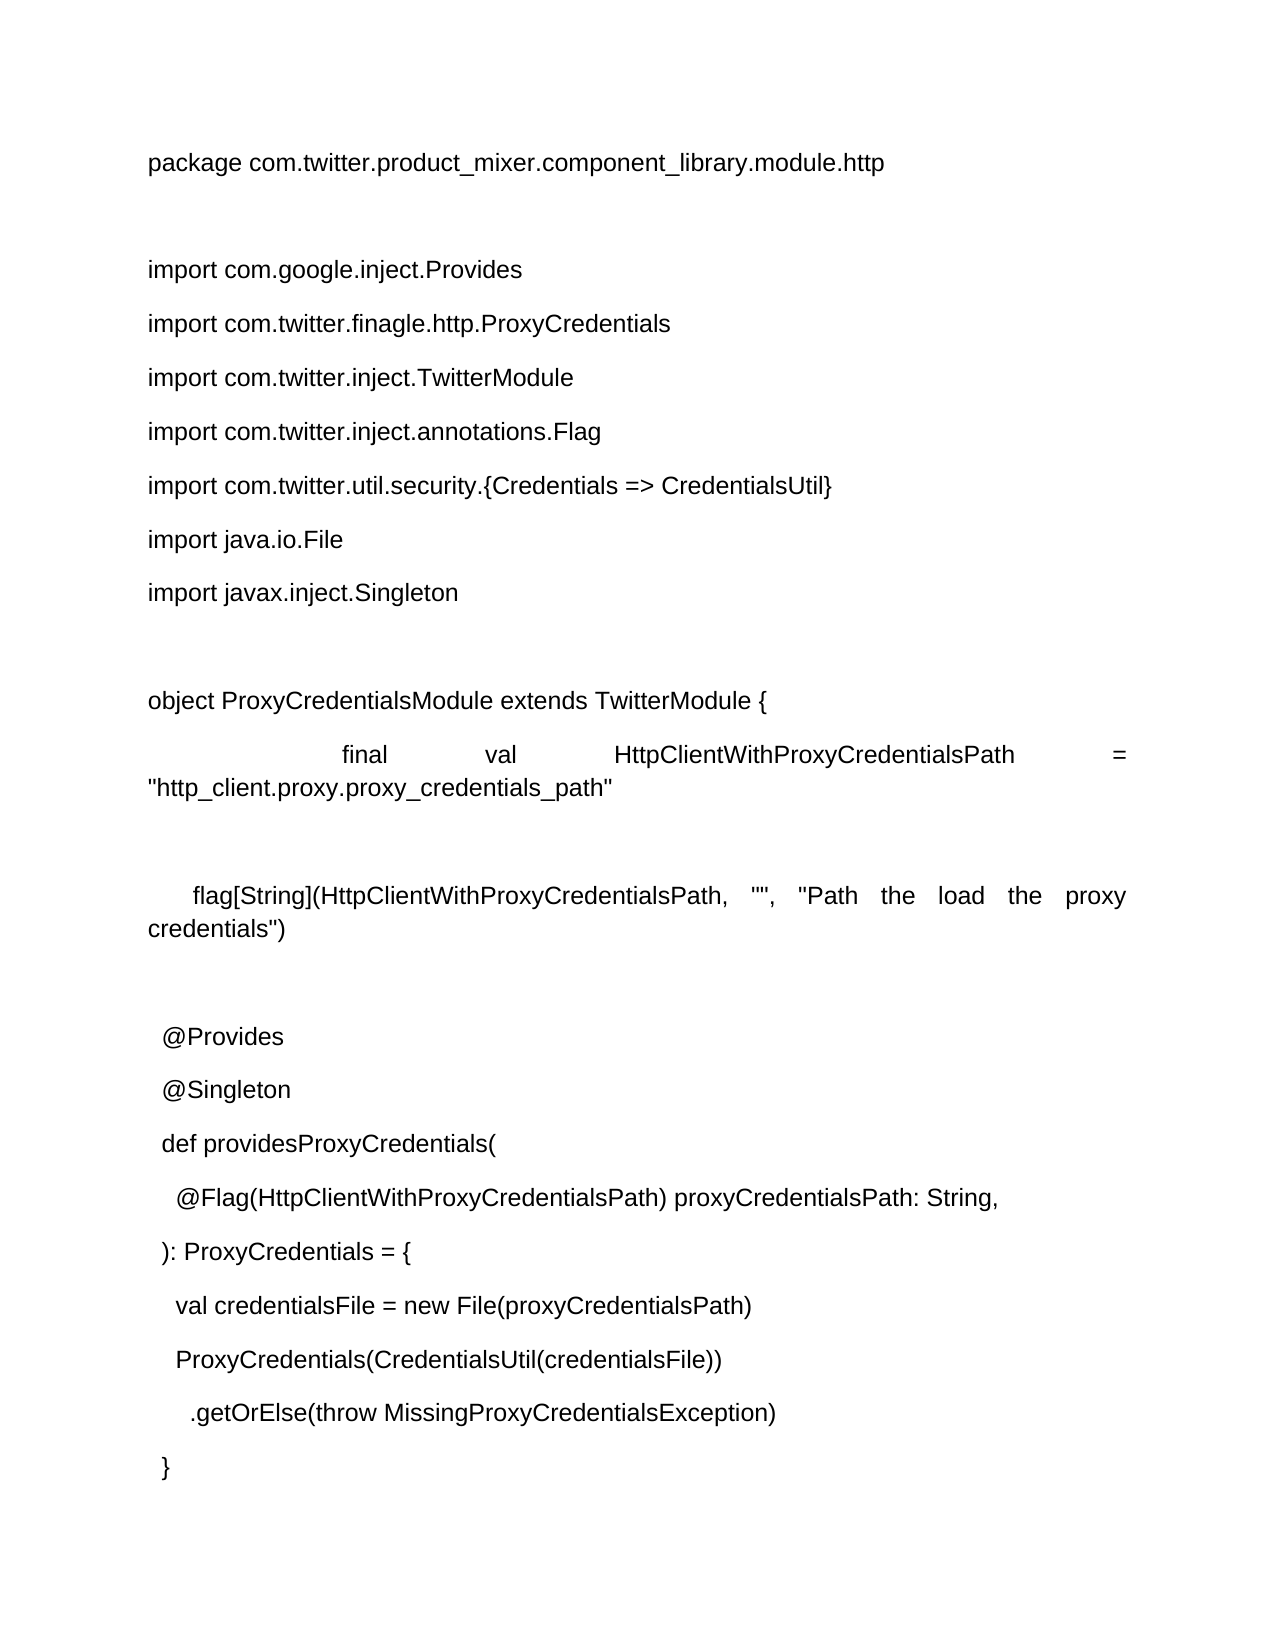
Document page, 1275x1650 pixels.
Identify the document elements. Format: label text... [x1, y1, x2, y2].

text } [148, 1452, 1127, 1481]
text @Provides [148, 1021, 1127, 1050]
text import java.io.File [148, 524, 1127, 553]
text import com.twitter.inject.annotations.Flag [148, 417, 1127, 446]
text flag[String](HttpClientWithProxyCredentialsPath, "", "Path the load the proxy credentials") [148, 881, 1127, 942]
text .getOrElse(throw MissingProxyCredentialsException) [148, 1398, 1127, 1427]
text ProxyCredentials(CredentialsUtil(credentialsFile)) [148, 1344, 1127, 1373]
text @Flag(HttpClientWithProxyCredentialsPath) proxyCredentialsPath: String, [148, 1183, 1127, 1212]
text @Singleton [148, 1075, 1127, 1104]
text import com.google.inject.Provides [148, 255, 1127, 284]
text import com.twitter.inject.TwitterModule [148, 363, 1127, 392]
text package com.twitter.product_mixer.component_library.module.http [148, 148, 1127, 176]
text import com.twitter.finagle.http.ProxyCredentials [148, 309, 1127, 338]
text ): ProxyCredentials = { [148, 1237, 1127, 1266]
text final val HttpClientWithProxyCredentialsPath = "http_client.proxy.proxy_credentials_path" [148, 740, 1127, 802]
text import javax.inject.Singleton [148, 578, 1127, 607]
text def providesProxyCredentials( [148, 1129, 1127, 1158]
text val credentialsFile = new File(proxyCredentialsPath) [148, 1291, 1127, 1319]
text import com.twitter.util.security.{Credentials => CredentialsUtil} [148, 471, 1127, 499]
text object ProxyCredentialsModule extends TwitterModule { [148, 686, 1127, 715]
